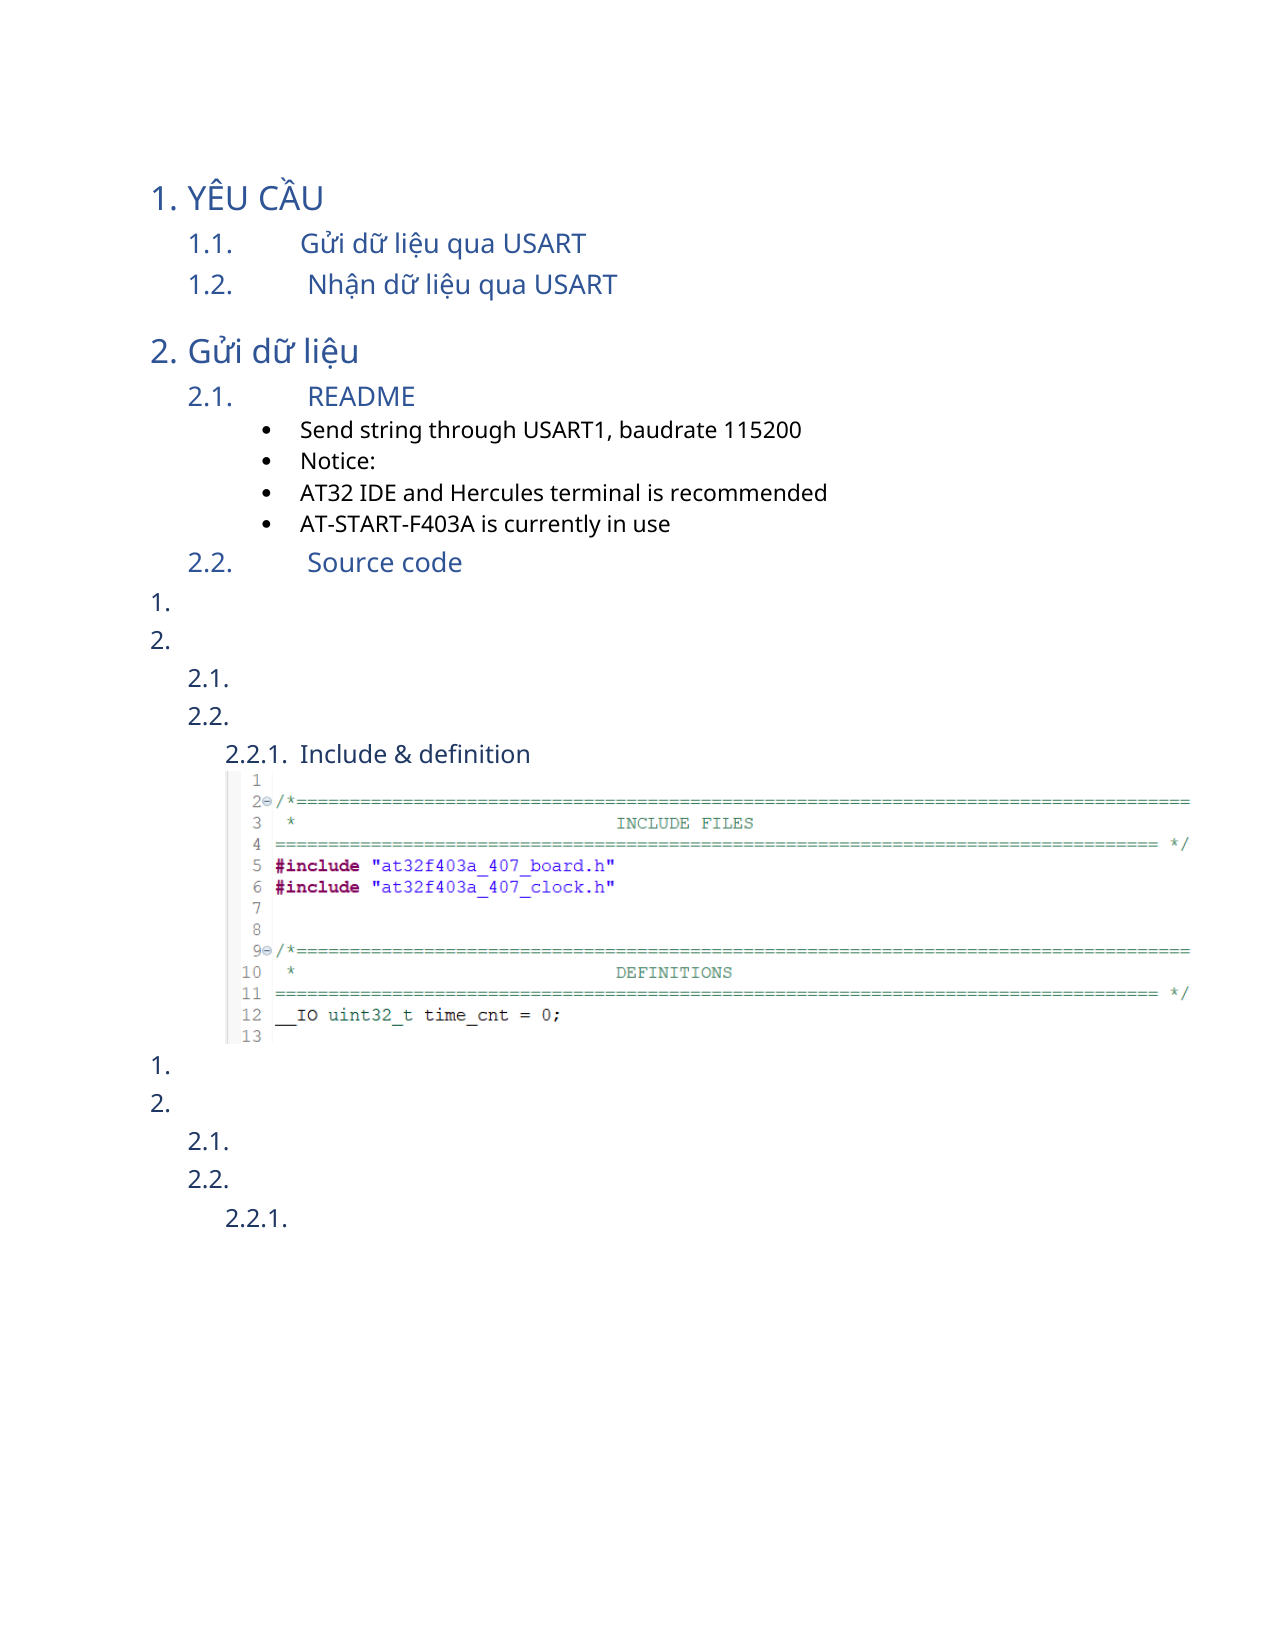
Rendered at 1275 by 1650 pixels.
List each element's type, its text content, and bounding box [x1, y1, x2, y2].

subtitle README [187, 377, 1125, 414]
subtitle Gửi dữ liệu [150, 327, 1125, 373]
picture [225, 771, 1200, 1044]
subtitle Gửi dữ liệu qua USART [187, 224, 1125, 261]
list Send string through USART1, baudrate 115200 [262, 414, 1125, 445]
list AT32 IDE and Hercules terminal is recommended [262, 476, 1125, 508]
subtitle Include & definition [225, 737, 1125, 771]
list Notice: [262, 445, 1125, 476]
list AT-START-F403A is currently in use [262, 508, 1125, 539]
subtitle Source code [187, 543, 1125, 580]
subtitle Nhận dữ liệu qua USART [187, 266, 1125, 302]
subtitle YÊU CẦU [150, 175, 1125, 220]
